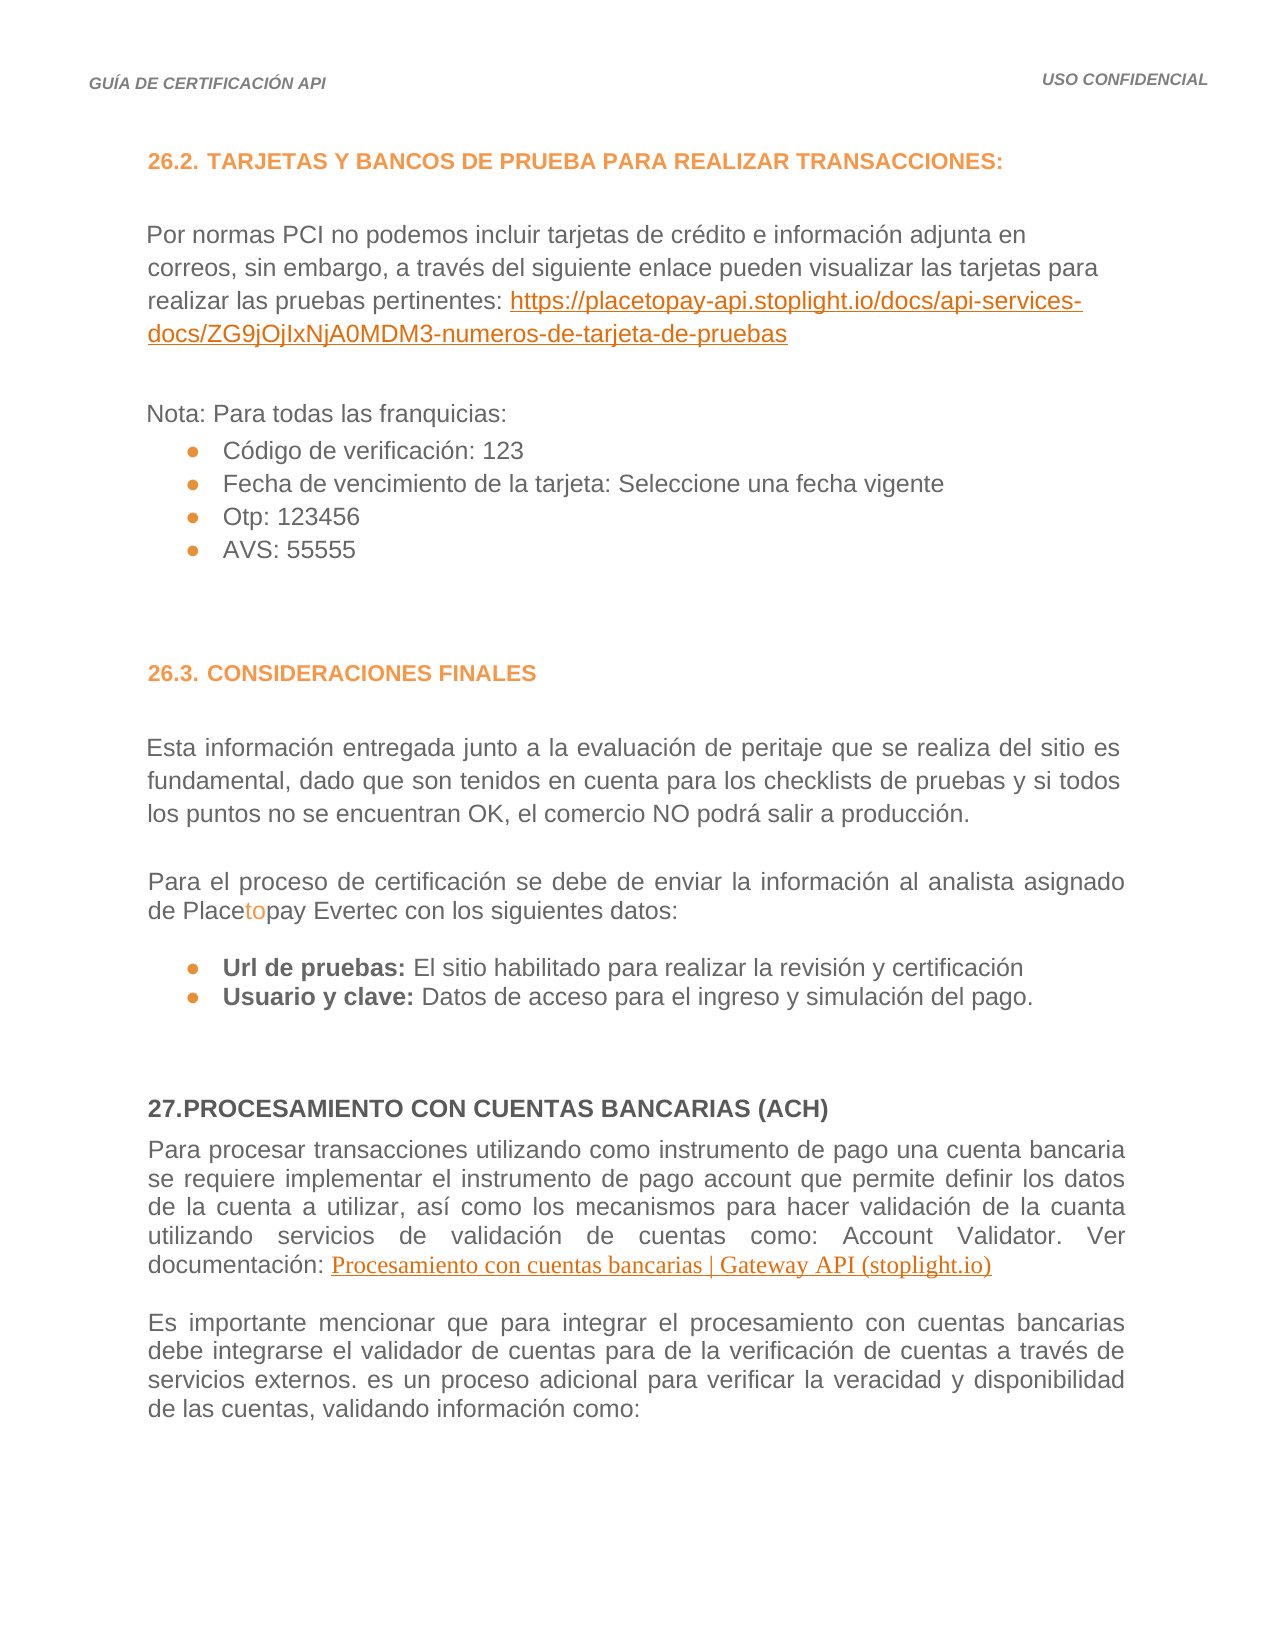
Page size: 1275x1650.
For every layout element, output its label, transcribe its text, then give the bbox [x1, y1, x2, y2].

text Nota: Para todas las franquicias: [146, 399, 1122, 427]
subtitle TARJETAS Y BANCOS DE PRUEBA PARA REALIZAR TRANSACCIONES: [148, 148, 1127, 174]
text Es importante mencionar que para integrar el procesamiento con cuentas bancarias debe integrarse el validador de cuentas para de la verificación de cuentas a través de servicios externos. es un proceso adicional para verificar la veracidad y disponibilidad de las cuentas, validando información como: [148, 1307, 1127, 1422]
list Fecha de vencimiento de la tarjeta: Seleccione una fecha vigente [185, 469, 1122, 498]
text Para el proceso de certificación se debe de enviar la información al analista asignado de Placetopay Evertec con los siguientes datos: [148, 867, 1127, 925]
list Código de verificación: 123 [185, 436, 1122, 465]
list Url de pruebas: El sitio habilitado para realizar la revisión y certificación [185, 953, 1127, 982]
subtitle PROCESAMIENTO CON CUENTAS BANCARIAS (ACH) [148, 1094, 1127, 1122]
text Esta información entregada junto a la evaluación de peritaje que se realiza del sitio es fundamental, dado que son tenidos en cuenta para los checklists de pruebas y si todos los puntos no se encuentran OK, el comercio NO podrá salir a producción. [146, 733, 1122, 828]
text Por normas PCI no podemos incluir tarjetas de crédito e información adjunta en correos, sin embargo, a través del siguiente enlace pueden visualizar las tarjetas para realizar las pruebas pertinentes: https://placetopay-api.stoplight.io/docs/api-services-docs/ZG9jOjIxNjA0MDM3-numeros-de-tarjeta-de-pruebas [146, 219, 1123, 347]
list Usuario y clave: Datos de acceso para el ingreso y simulación del pago. [185, 982, 1127, 1011]
subtitle CONSIDERACIONES FINALES [148, 660, 1127, 687]
text Para procesar transacciones utilizando como instrumento de pago una cuenta bancaria se requiere implementar el instrumento de pago account que permite definir los datos de la cuenta a utilizar, así como los mecanismos para hacer validación de la cuanta utilizando servicios de validación de cuentas como: Account Validator. Ver documentación: Procesamiento con cuentas bancarias | Gateway API (stoplight.io) [148, 1135, 1127, 1279]
list AVS: 55555 [185, 535, 1122, 564]
list Otp: 123456 [185, 502, 1122, 531]
